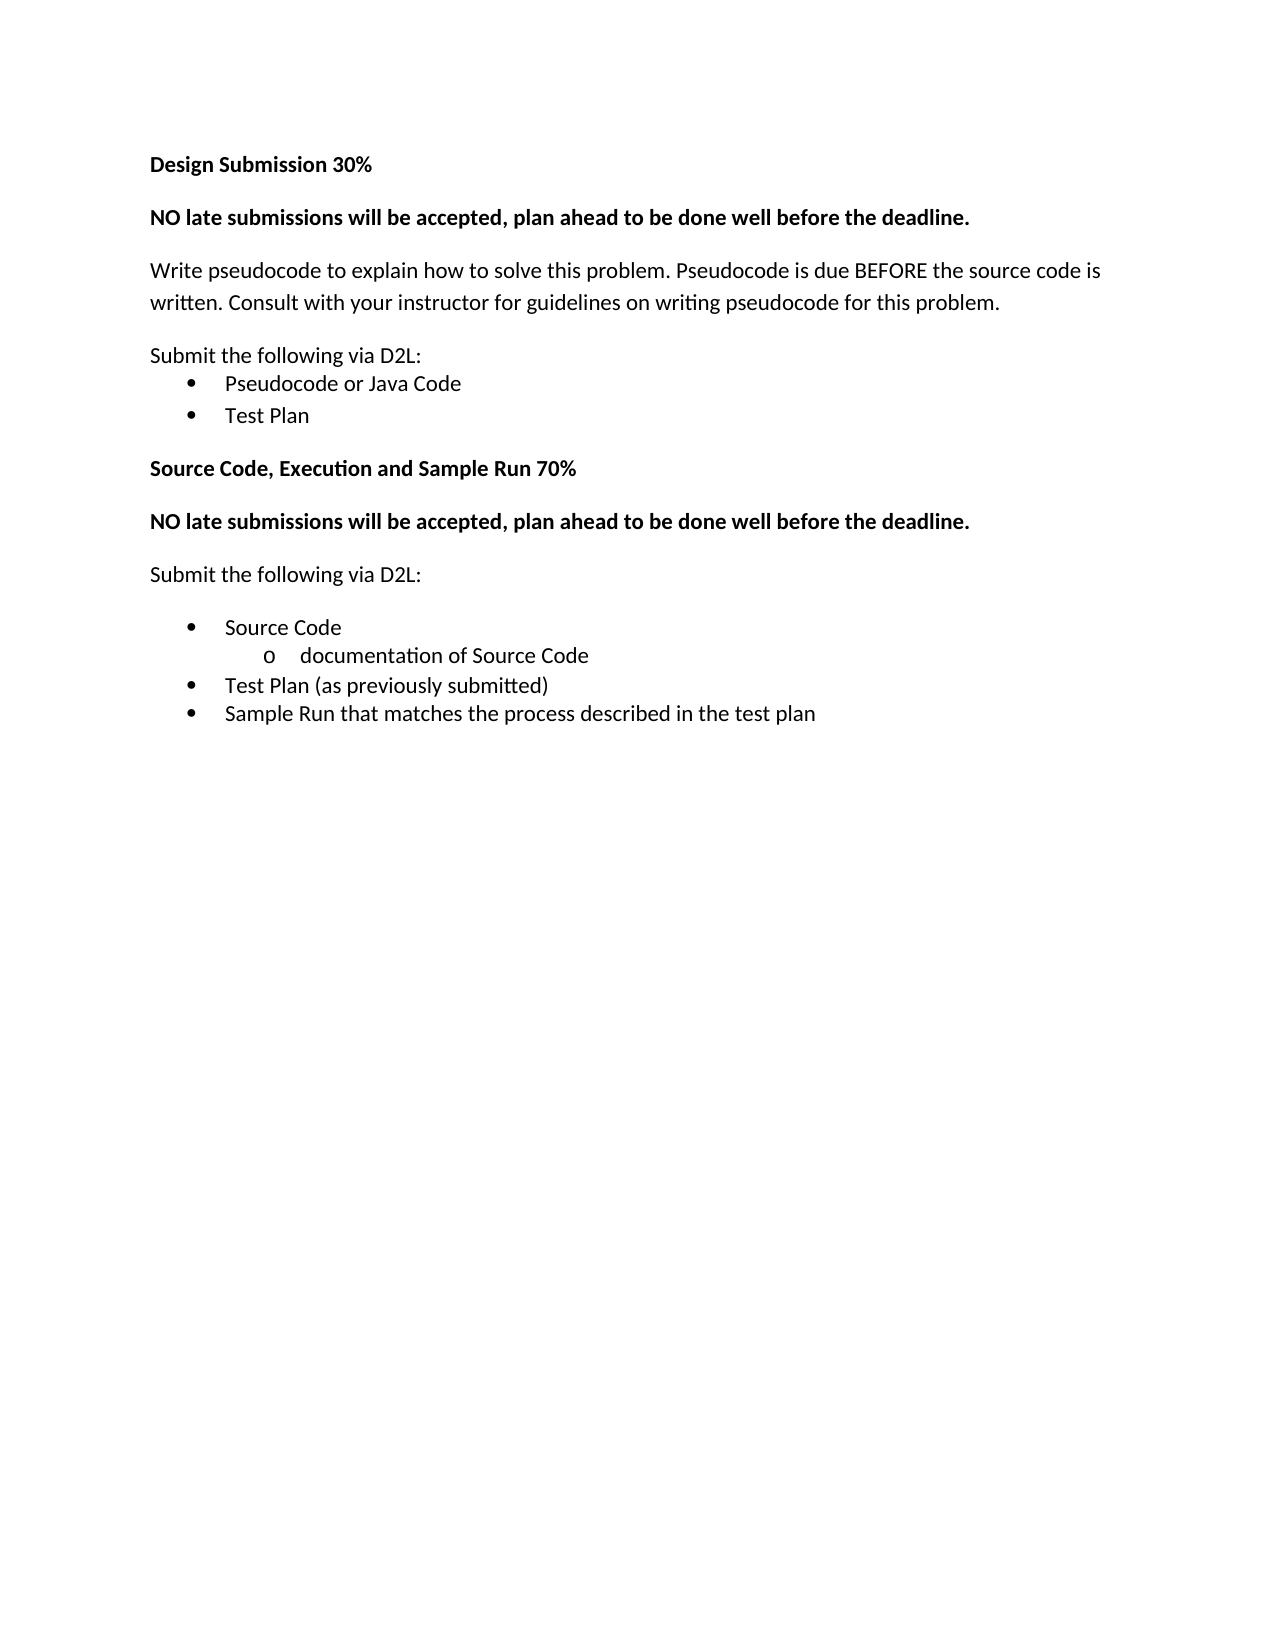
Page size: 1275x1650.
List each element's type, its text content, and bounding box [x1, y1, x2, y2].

list Sample Run that matches the process described in the test plan [187, 699, 1125, 727]
list Source Code [187, 613, 1125, 642]
list documentation of Source Code [262, 642, 1125, 671]
text Source Code, Execution and Sample Run 70% [150, 454, 1125, 482]
list Pseudocode or Java Code [187, 369, 1125, 397]
text NO late submissions will be accepted, plan ahead to be done well before the deadline. [150, 507, 1125, 536]
list Test Plan (as previously submitted) [187, 671, 1125, 699]
text Design Submission 30% [150, 150, 1125, 178]
text Submit the following via D2L: [150, 341, 1125, 369]
list Test Plan [187, 401, 1125, 429]
text NO late submissions will be accepted, plan ahead to be done well before the deadline. [150, 203, 1125, 231]
text Write pseudocode to explain how to solve this problem. Pseudocode is due BEFORE the source code is written. Consult with your instructor for guidelines on writing pseudocode for this problem. [150, 256, 1125, 316]
text Submit the following via D2L: [150, 561, 1125, 588]
